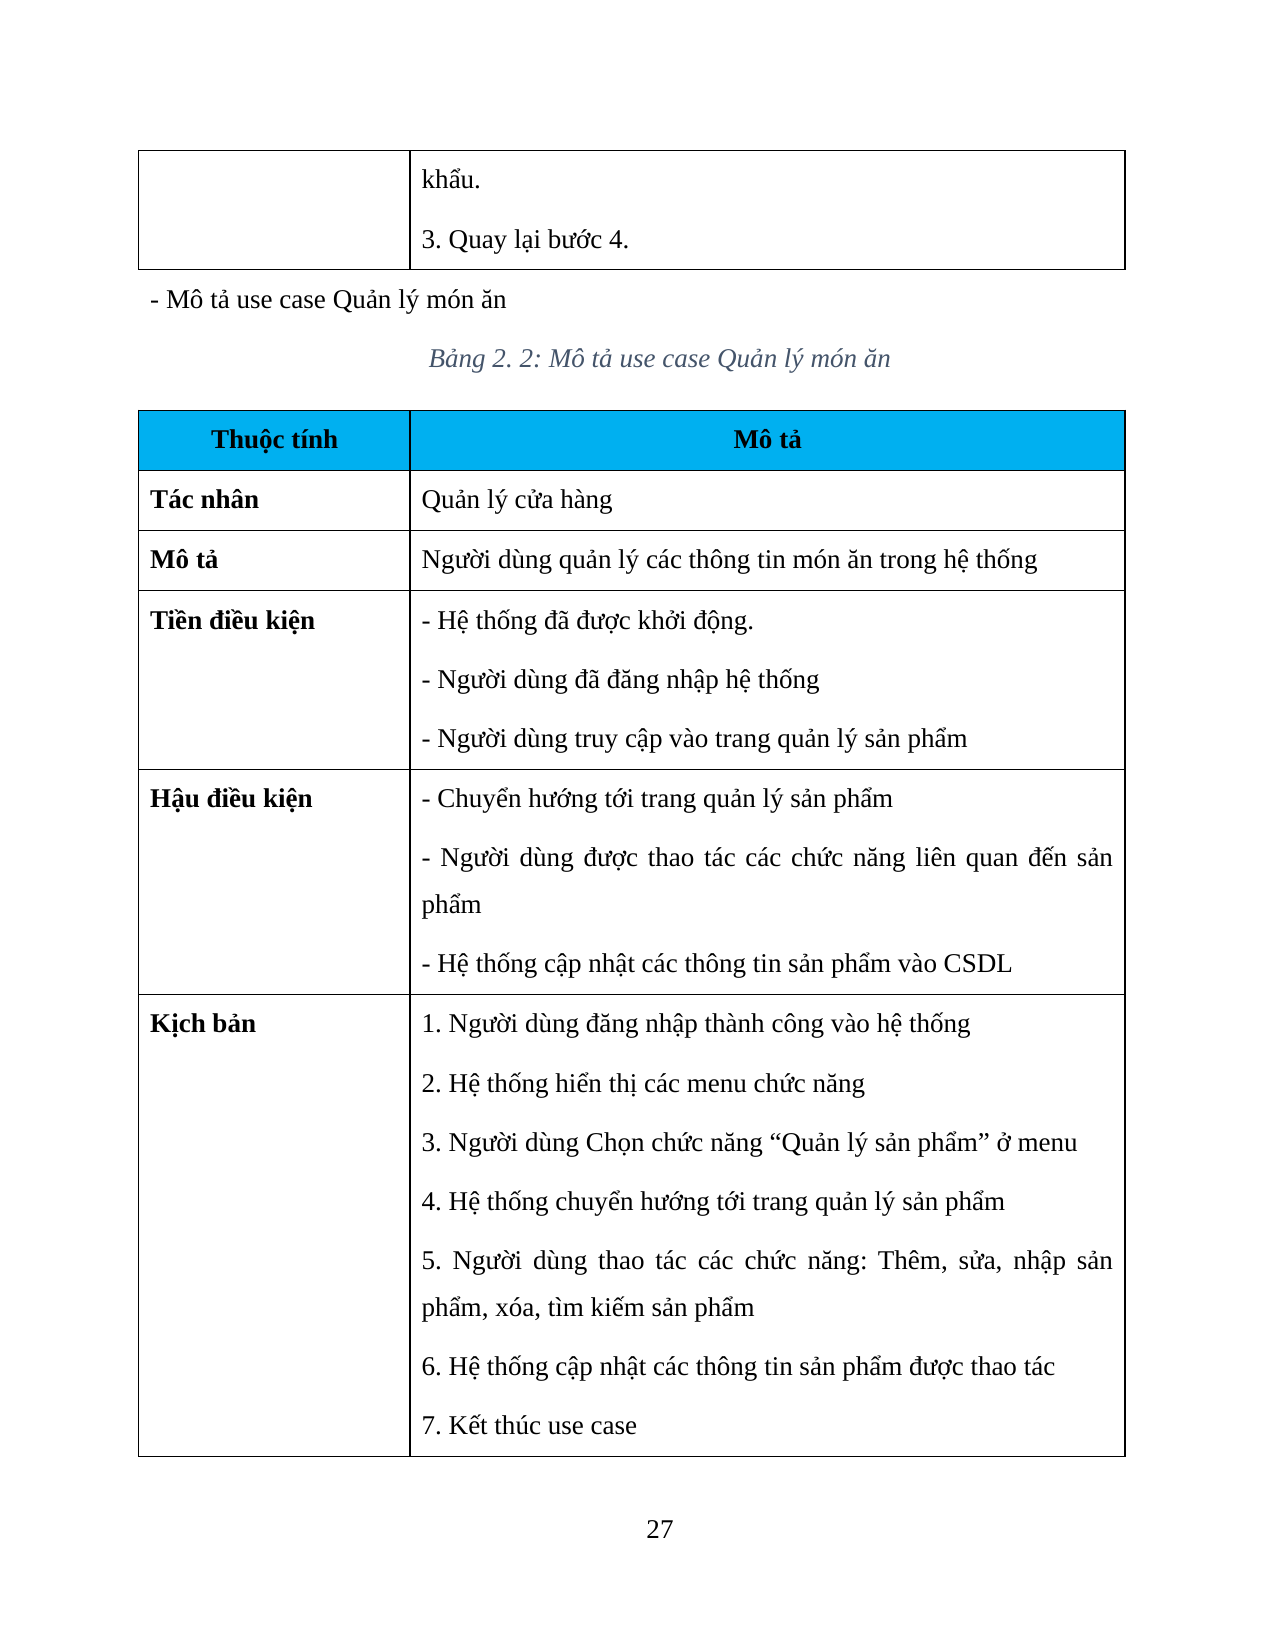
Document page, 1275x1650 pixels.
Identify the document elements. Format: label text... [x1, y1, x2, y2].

table_header Thuộc tính [139, 411, 409, 470]
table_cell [411, 151, 1124, 269]
table_cell Kịch bản [139, 995, 409, 1456]
text - Mô tả use case Quản lý món ăn [150, 283, 1125, 314]
table_cell Mô tả [139, 531, 409, 590]
table_cell - Hệ thống đã được khởi động. - Người dùng đã đăng nhập hệ thống - Người dùng truy cập vào trang quản lý sản phẩm [411, 591, 1124, 769]
table_cell Quản lý cửa hàng [411, 471, 1124, 530]
table_cell Tiền điều kiện [139, 591, 409, 769]
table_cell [139, 151, 409, 269]
table_cell - Chuyển hướng tới trang quản lý sản phẩm - Người dùng được thao tác các chức năng liên quan đến sản phẩm - Hệ thống cập nhật các thông tin sản phẩm vào CSDL [411, 770, 1124, 994]
table_cell Người dùng quản lý các thông tin món ăn trong hệ thống [411, 531, 1124, 590]
table_header Mô tả [411, 411, 1124, 470]
table_cell Tác nhân [139, 471, 409, 530]
table_cell 1. Người dùng đăng nhập thành công vào hệ thống 2. Hệ thống hiển thị các menu chức năng 3. Người dùng Chọn chức năng “Quản lý sản phẩm” ở menu 4. Hệ thống chuyển hướng tới trang quản lý sản phẩm 5. Người dùng thao tác các chức năng: Thêm, sửa, nhập sản phẩm, xóa, tìm kiếm sản phẩm 6. Hệ thống cập nhật các thông tin sản phẩm được thao tác 7. Kết thúc use case [411, 995, 1124, 1456]
text Bảng 2. 2: Mô tả use case Quản lý món ăn [194, 342, 1125, 373]
table_cell Hậu điều kiện [139, 770, 409, 994]
